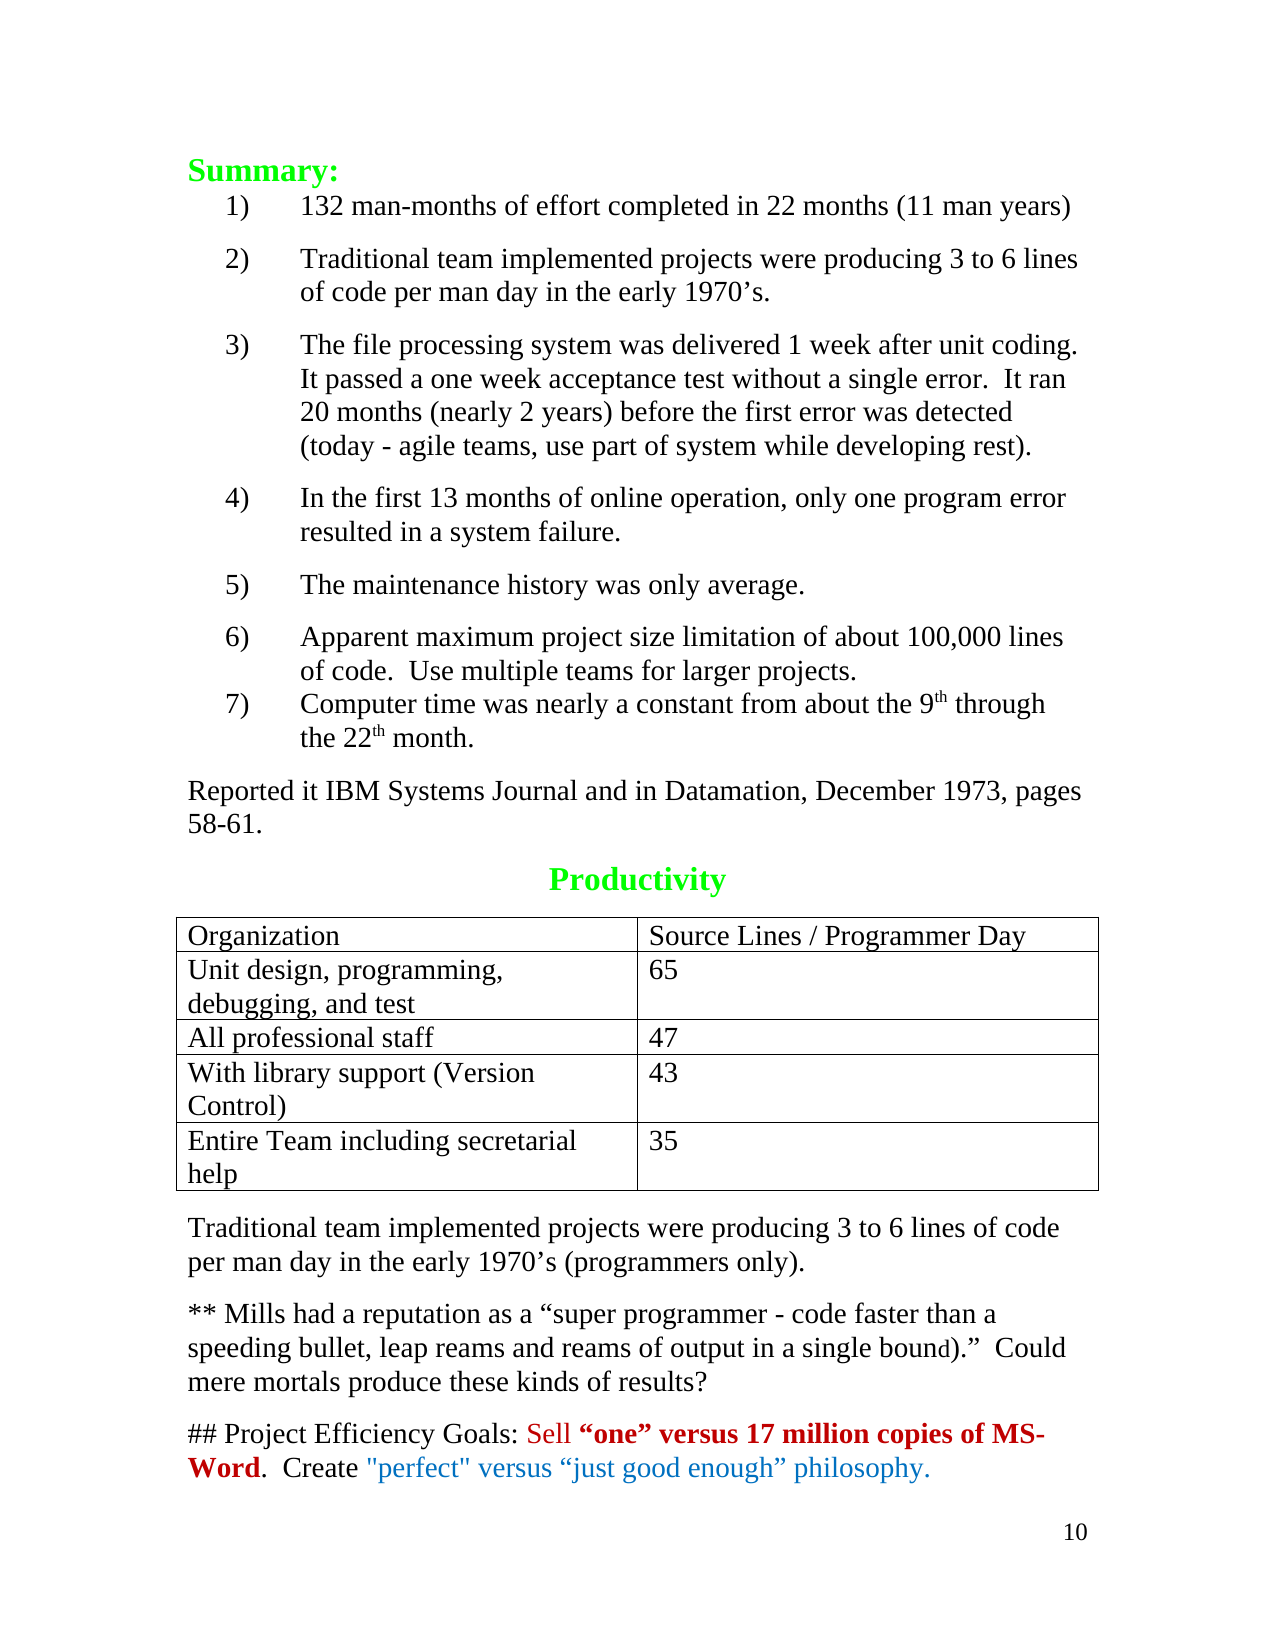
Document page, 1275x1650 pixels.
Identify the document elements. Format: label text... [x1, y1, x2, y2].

list Computer time was nearly a constant from about the 9th through the 22th month. [225, 687, 1087, 754]
list In the first 13 months of online operation, only one program error resulted in a system failure. [225, 481, 1087, 548]
text Productivity [187, 859, 1087, 897]
list The file processing system was delivered 1 week after unit coding. It passed a one week acceptance test without a single error. It ran 20 months (nearly 2 years) before the first error was detected (today - agile teams, use part of system while developing rest). [225, 327, 1087, 461]
table_header Source Lines / Programmer Day [638, 918, 1098, 951]
text ## Project Efficiency Goals: Sell “one” versus 17 million copies of MS-Word. Create "perfect" versus “just good enough” philosophy. [187, 1416, 1087, 1483]
list Traditional team implemented projects were producing 3 to 6 lines of code per man day in the early 1970’s. [225, 241, 1087, 308]
table_cell Entire Team including secretarial help [177, 1123, 637, 1190]
list The maintenance history was only average. [225, 567, 1087, 600]
table_cell With library support (Version Control) [177, 1055, 637, 1122]
text Summary: [187, 150, 1087, 188]
text Traditional team implemented projects were producing 3 to 6 lines of code per man day in the early 1970’s (programmers only). [187, 1210, 1087, 1277]
list 132 man-months of effort completed in 22 months (11 man years) [225, 188, 1087, 222]
table_cell 43 [638, 1055, 1098, 1122]
list Apparent maximum project size limitation of about 100,000 lines of code. Use multiple teams for larger projects. [225, 619, 1087, 687]
table_cell 47 [638, 1020, 1098, 1054]
table_header Organization [177, 918, 637, 951]
text ** Mills had a reputation as a “super programmer - code faster than a speeding bullet, leap reams and reams of output in a single bound).” Could mere mortals produce these kinds of results? [187, 1297, 1087, 1397]
table_cell Unit design, programming, debugging, and test [177, 952, 637, 1019]
table_cell 35 [638, 1123, 1098, 1190]
text Reported it IBM Systems Journal and in Datamation, December 1973, pages 58-61. [187, 773, 1087, 840]
table_cell All professional staff [177, 1020, 637, 1054]
table_cell 65 [638, 952, 1098, 1019]
